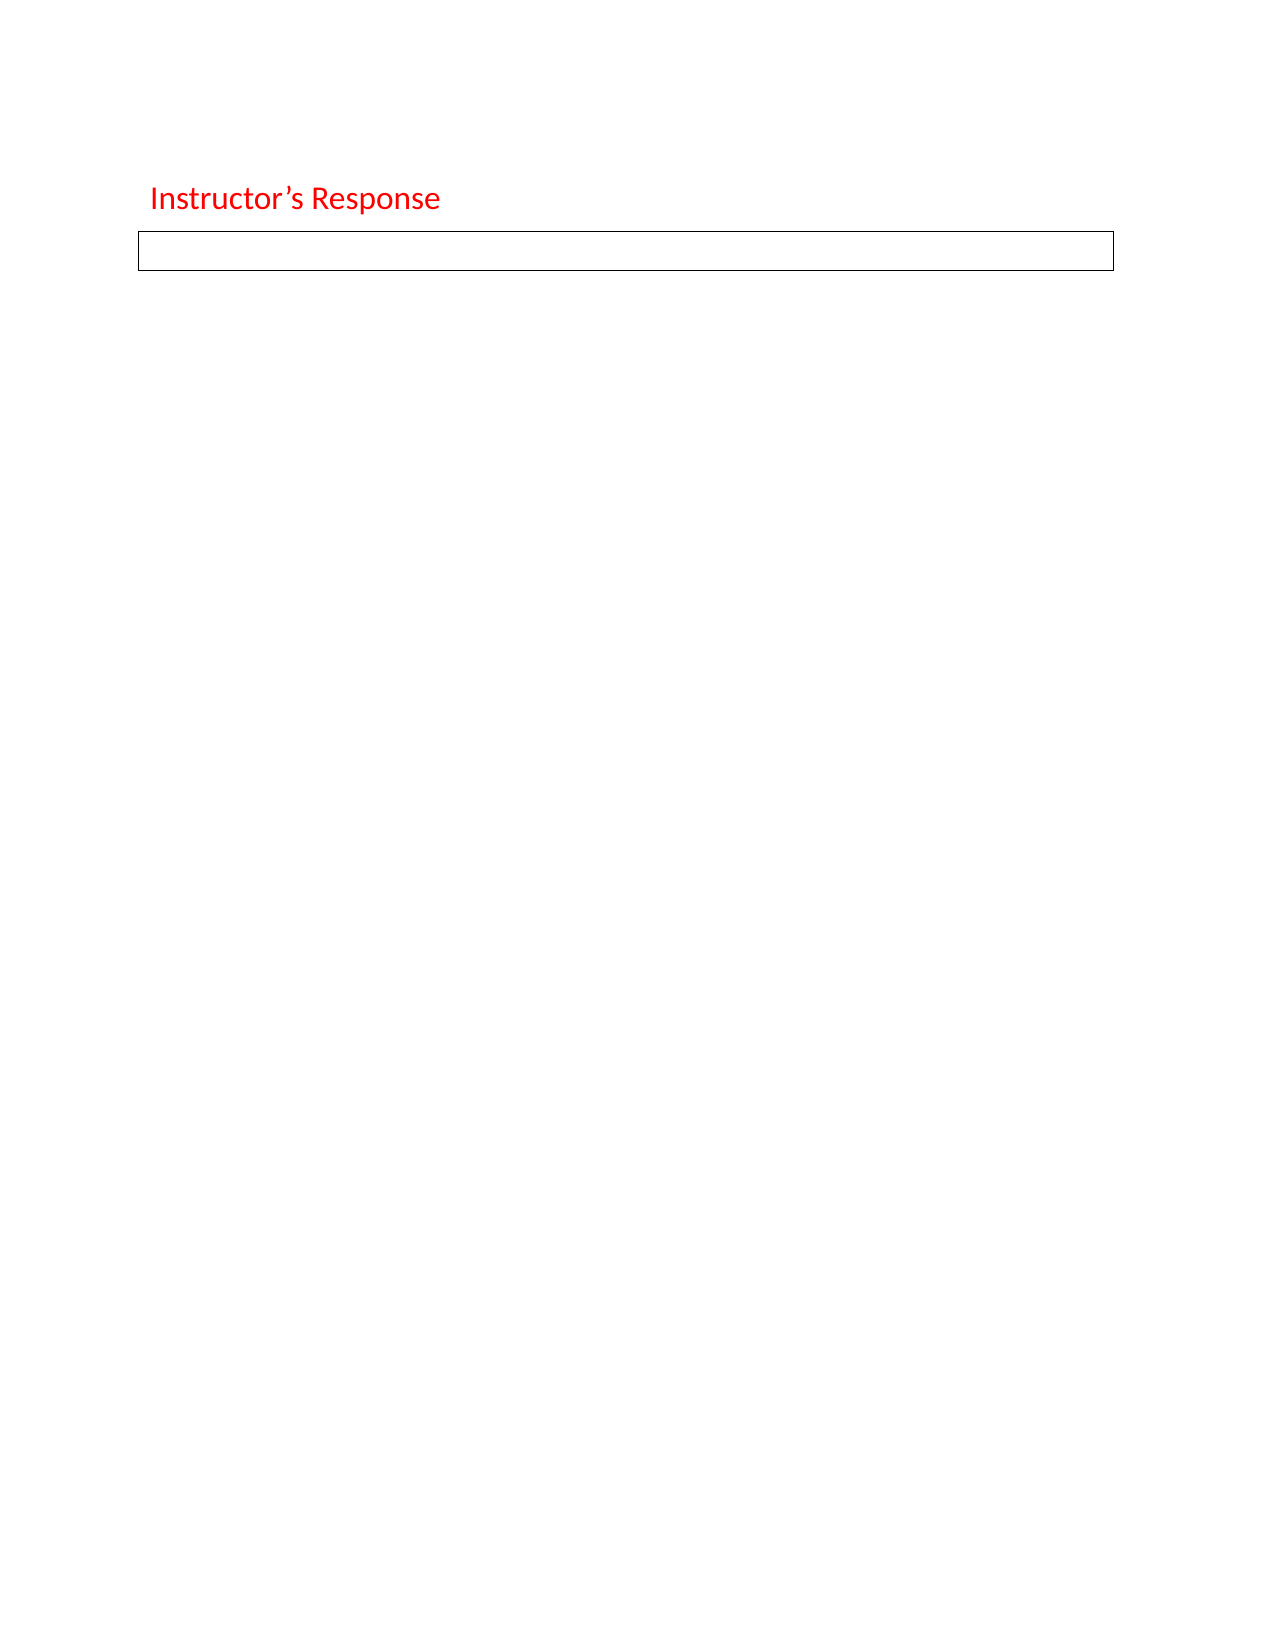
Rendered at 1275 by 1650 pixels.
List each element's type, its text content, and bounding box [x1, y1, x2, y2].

table_header [139, 232, 1113, 270]
text Instructor’s Response [150, 187, 1125, 214]
